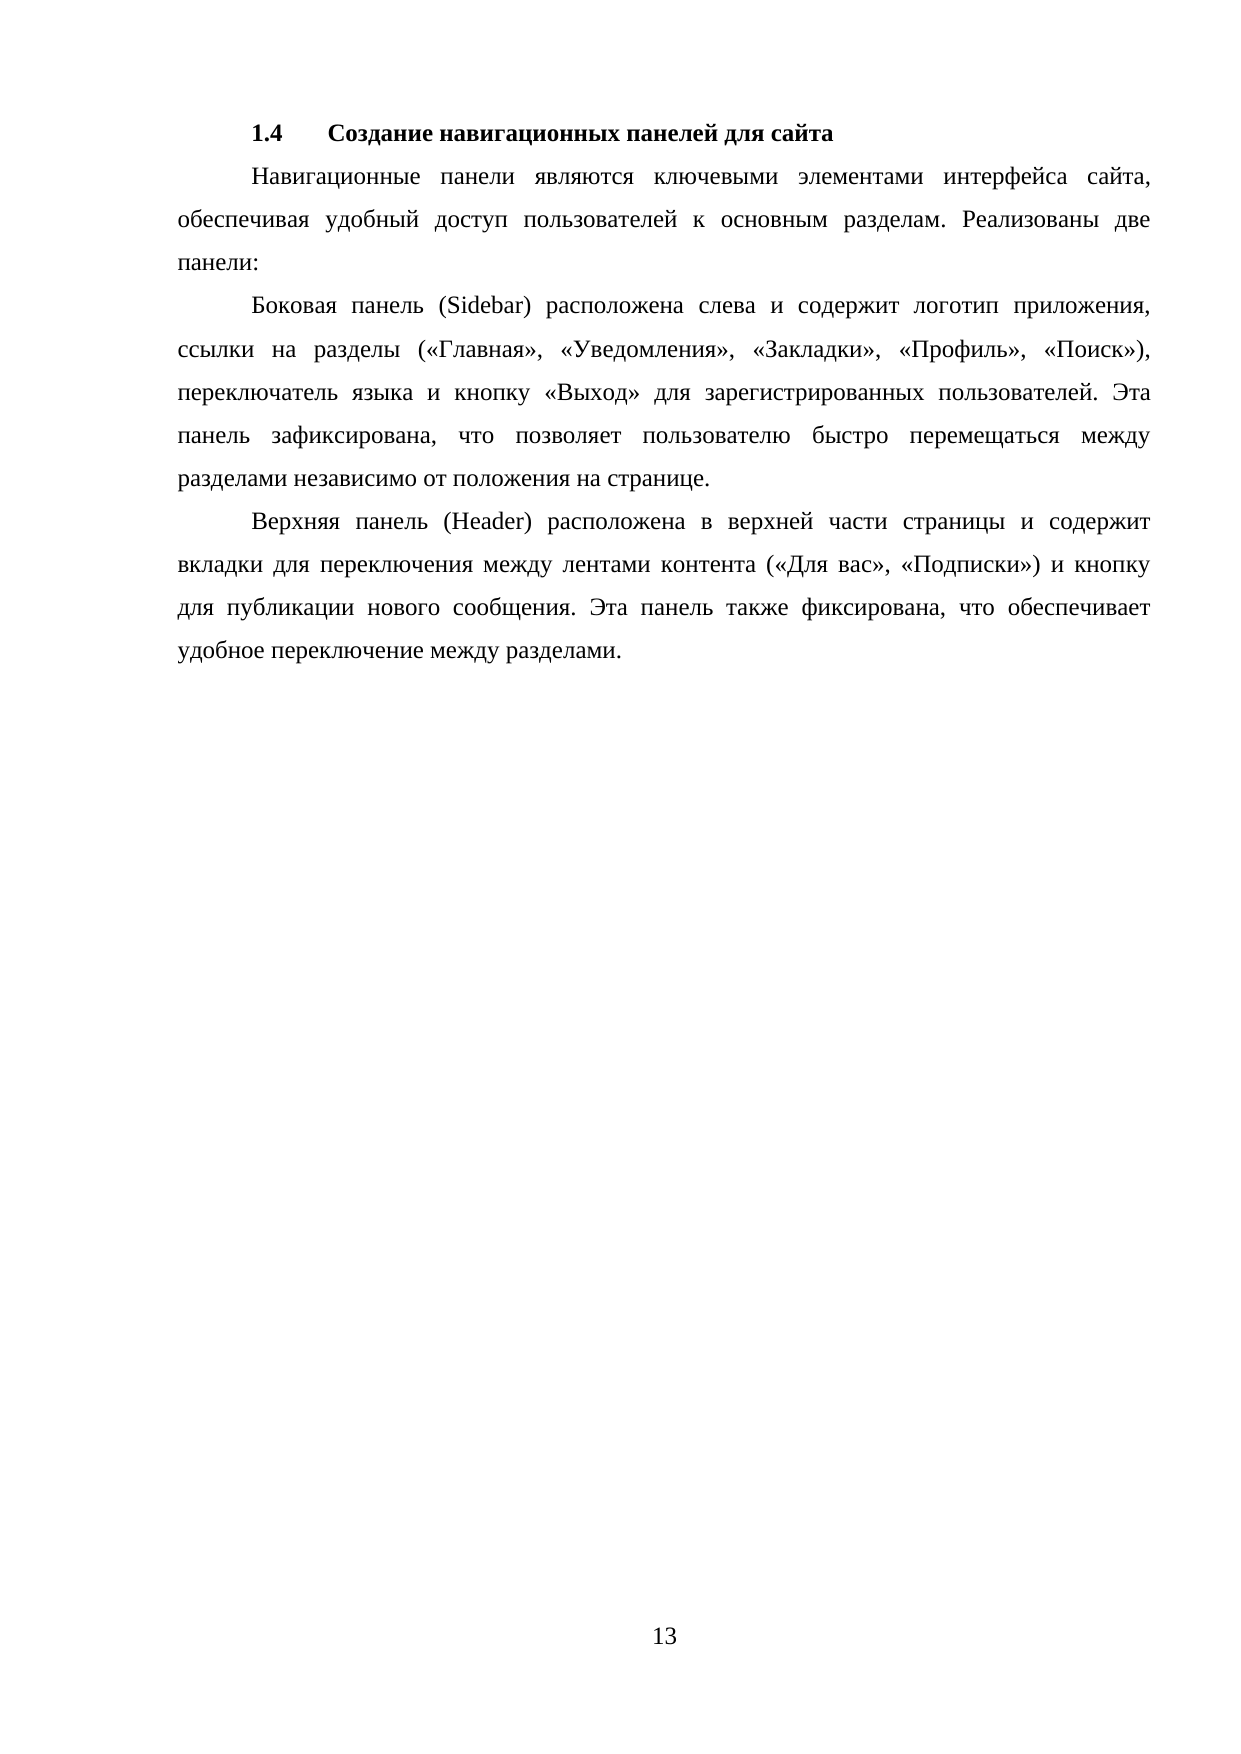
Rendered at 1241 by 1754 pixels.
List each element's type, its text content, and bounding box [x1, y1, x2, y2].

text Навигационные панели являются ключевыми элементами интерфейса сайта, обеспечивая удобный доступ пользователей к основным разделам. Реализованы две панели: [177, 161, 1152, 276]
text Верхняя панель (Header) расположена в верхней части страницы и содержит вкладки для переключения между лентами контента («Для вас», «Подписки») и кнопку для публикации нового сообщения. Эта панель также фиксирована, что обеспечивает удобное переключение между разделами. [177, 506, 1152, 664]
list Создание навигационных панелей для сайта [177, 118, 1152, 147]
text Боковая панель (Sidebar) расположена слева и содержит логотип приложения, ссылки на разделы («Главная», «Уведомления», «Закладки», «Профиль», «Поиск»), переключатель языка и кнопку «Выход» для зарегистрированных пользователей. Эта панель зафиксирована, что позволяет пользователю быстро перемещаться между разделами независимо от положения на странице. [177, 291, 1152, 492]
